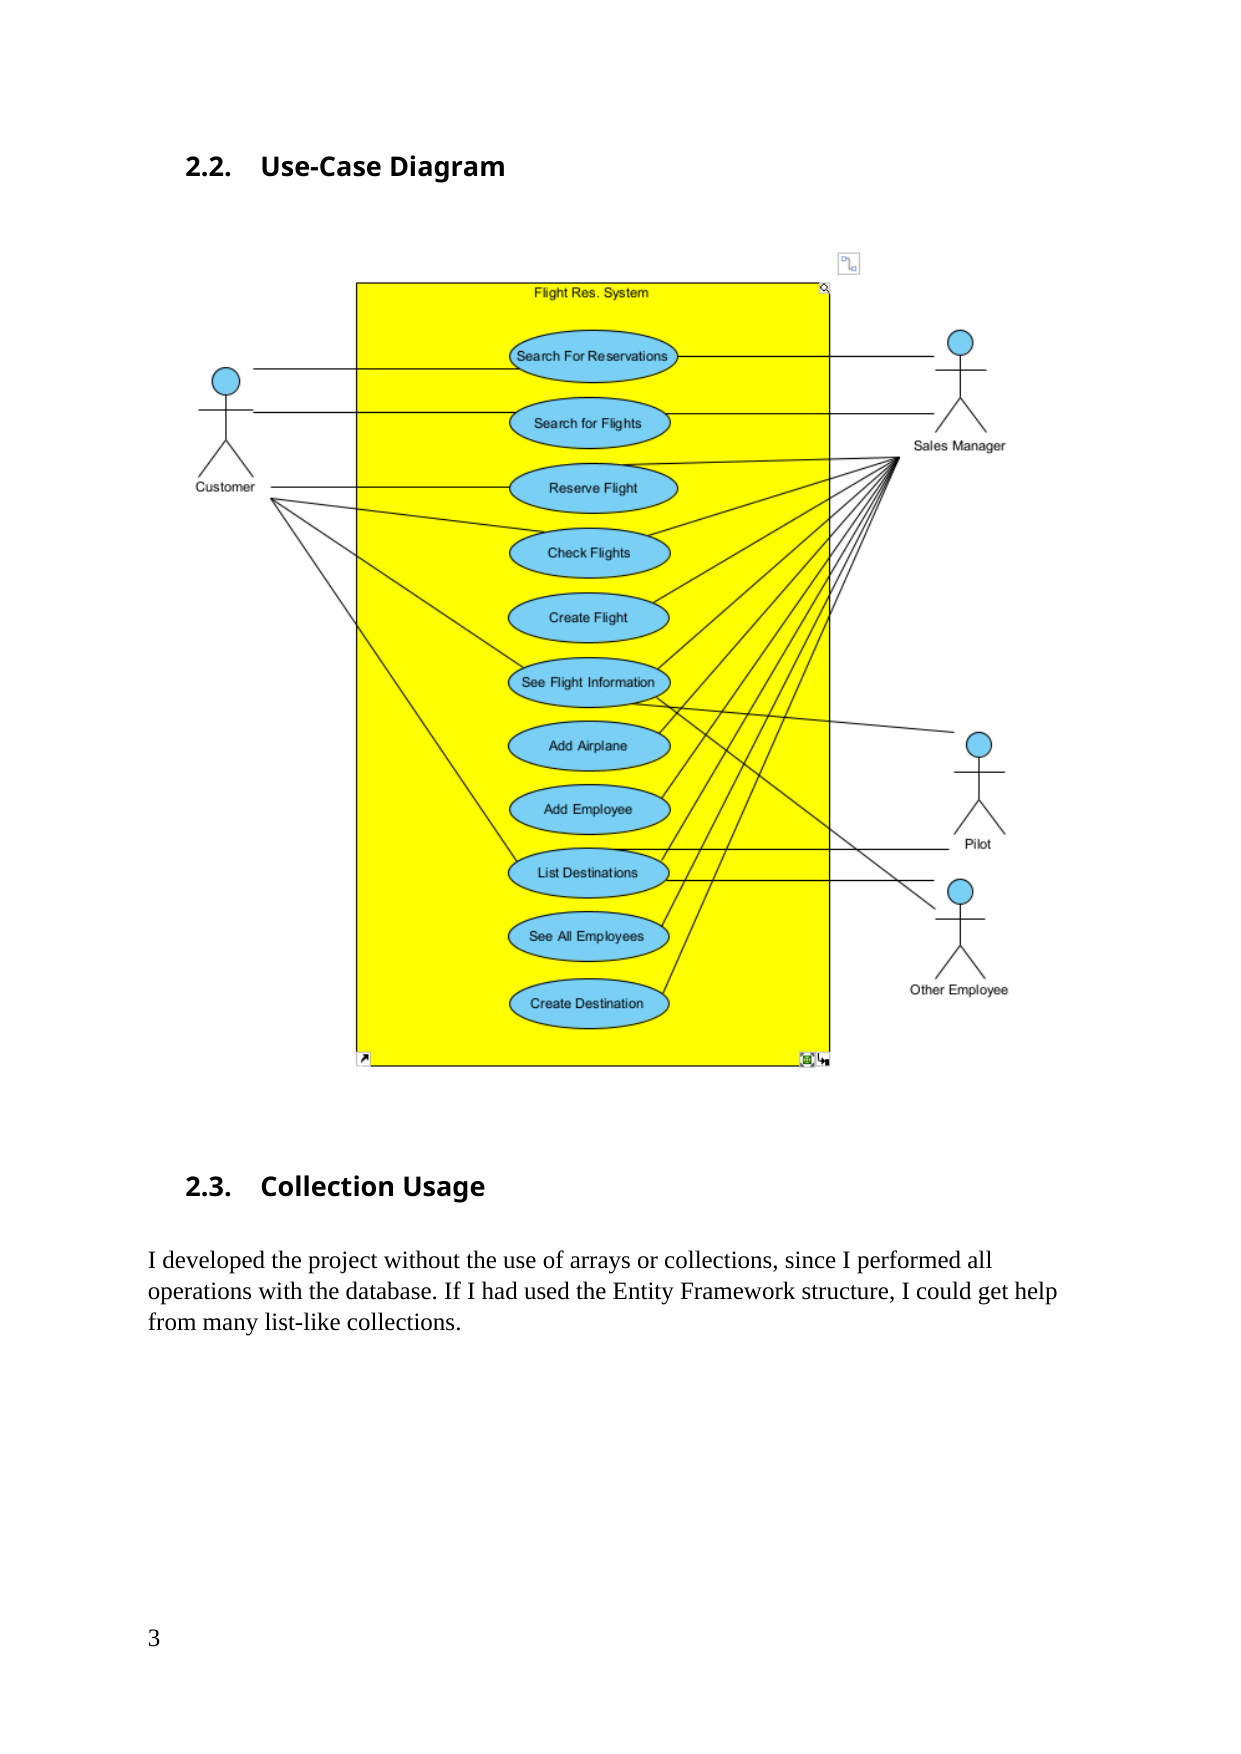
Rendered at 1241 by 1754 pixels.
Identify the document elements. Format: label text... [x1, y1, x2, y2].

subtitle Collection Usage [185, 1168, 1093, 1205]
picture [147, 225, 1093, 1124]
text I developed the project without the use of arrays or collections, since I performed all operations with the database. If I had used the Entity Framework structure, I could get help from many list-like collections. [148, 1245, 1093, 1336]
subtitle Use-Case Diagram [185, 148, 1093, 184]
